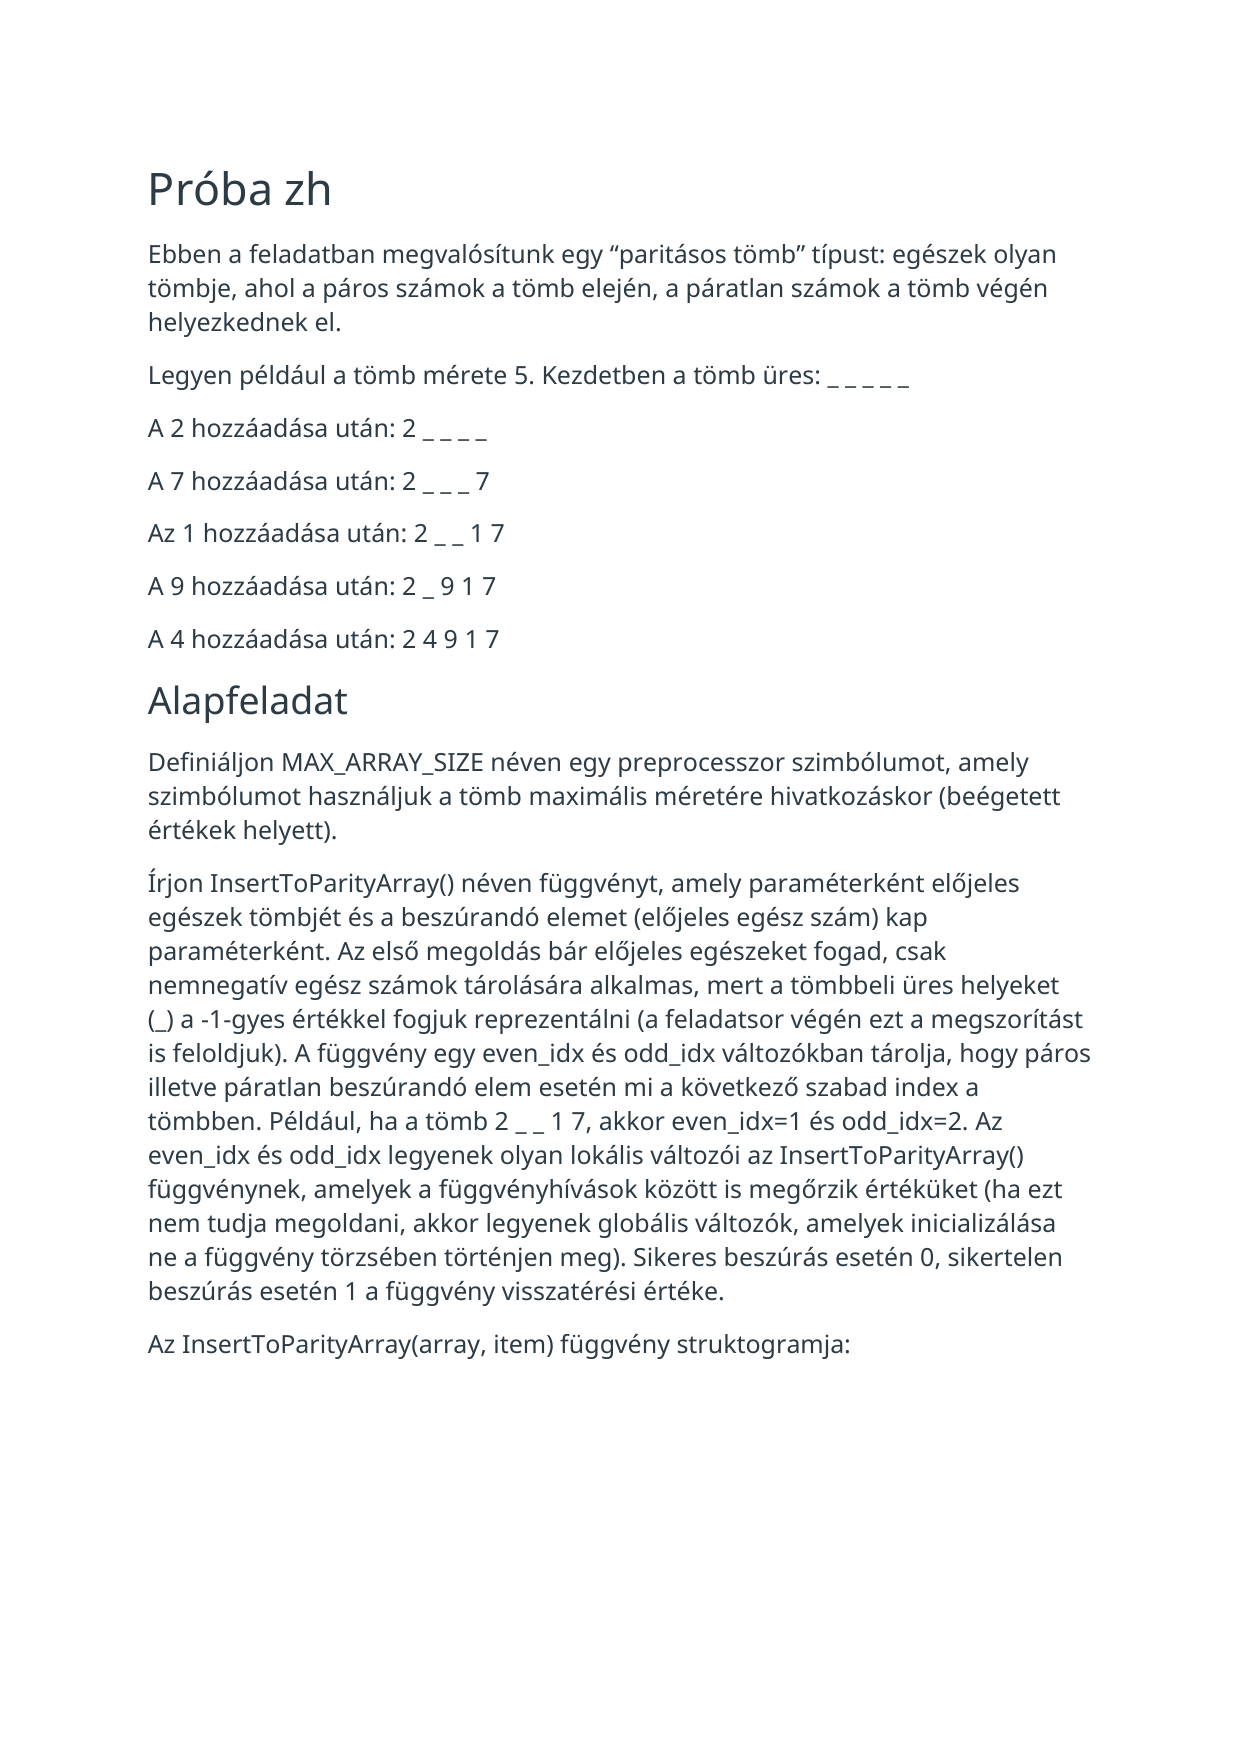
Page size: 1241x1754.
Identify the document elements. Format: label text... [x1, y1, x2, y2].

text Az 1 hozzáadása után: 2 _ _ 1 7 [148, 516, 1093, 550]
text Definiáljon MAX_ARRAY_SIZE néven egy preprocesszor szimbólumot, amely szimbólumot használjuk a tömb maximális méretére hivatkozáskor (beégetett értékek helyett). [148, 744, 1093, 847]
text A 7 hozzáadása után: 2 _ _ _ 7 [148, 463, 1093, 497]
text A 4 hozzáadása után: 2 4 9 1 7 [148, 622, 1093, 656]
text A 2 hozzáadása után: 2 _ _ _ _ [148, 411, 1093, 444]
text Az InsertToParityArray(array, item) függvény struktogramja: [148, 1327, 1093, 1361]
text A 9 hozzáadása után: 2 _ 9 1 7 [148, 569, 1093, 603]
text Alapfeladat [148, 674, 1093, 726]
text Próba zh [148, 157, 1093, 218]
text Legyen például a tömb mérete 5. Kezdetben a tömb üres: _ _ _ _ _ [148, 358, 1093, 392]
text Ebben a feladatban megvalósítunk egy “paritásos tömb” típust: egészek olyan tömbje, ahol a páros számok a tömb elején, a páratlan számok a tömb végén helyezkednek el. [148, 237, 1093, 339]
text Írjon InsertToParityArray() néven függvényt, amely paraméterként előjeles egészek tömbjét és a beszúrandó elemet (előjeles egész szám) kap paraméterként. Az első megoldás bár előjeles egészeket fogad, csak nemnegatív egész számok tárolására alkalmas, mert a tömbbeli üres helyeket (_) a -1-gyes értékkel fogjuk reprezentálni (a feladatsor végén ezt a megszorítást is feloldjuk). A függvény egy even_idx és odd_idx változókban tárolja, hogy páros illetve páratlan beszúrandó elem esetén mi a következő szabad index a tömbben. Például, ha a tömb 2 _ _ 1 7, akkor even_idx=1 és odd_idx=2. Az even_idx és odd_idx legyenek olyan lokális változói az InsertToParityArray() függvénynek, amelyek a függvényhívások között is megőrzik értéküket (ha ezt nem tudja megoldani, akkor legyenek globális változók, amelyek inicializálása ne a függvény törzsében történjen meg). Sikeres beszúrás esetén 0, sikertelen beszúrás esetén 1 a függvény visszatérési értéke. [148, 865, 1093, 1308]
